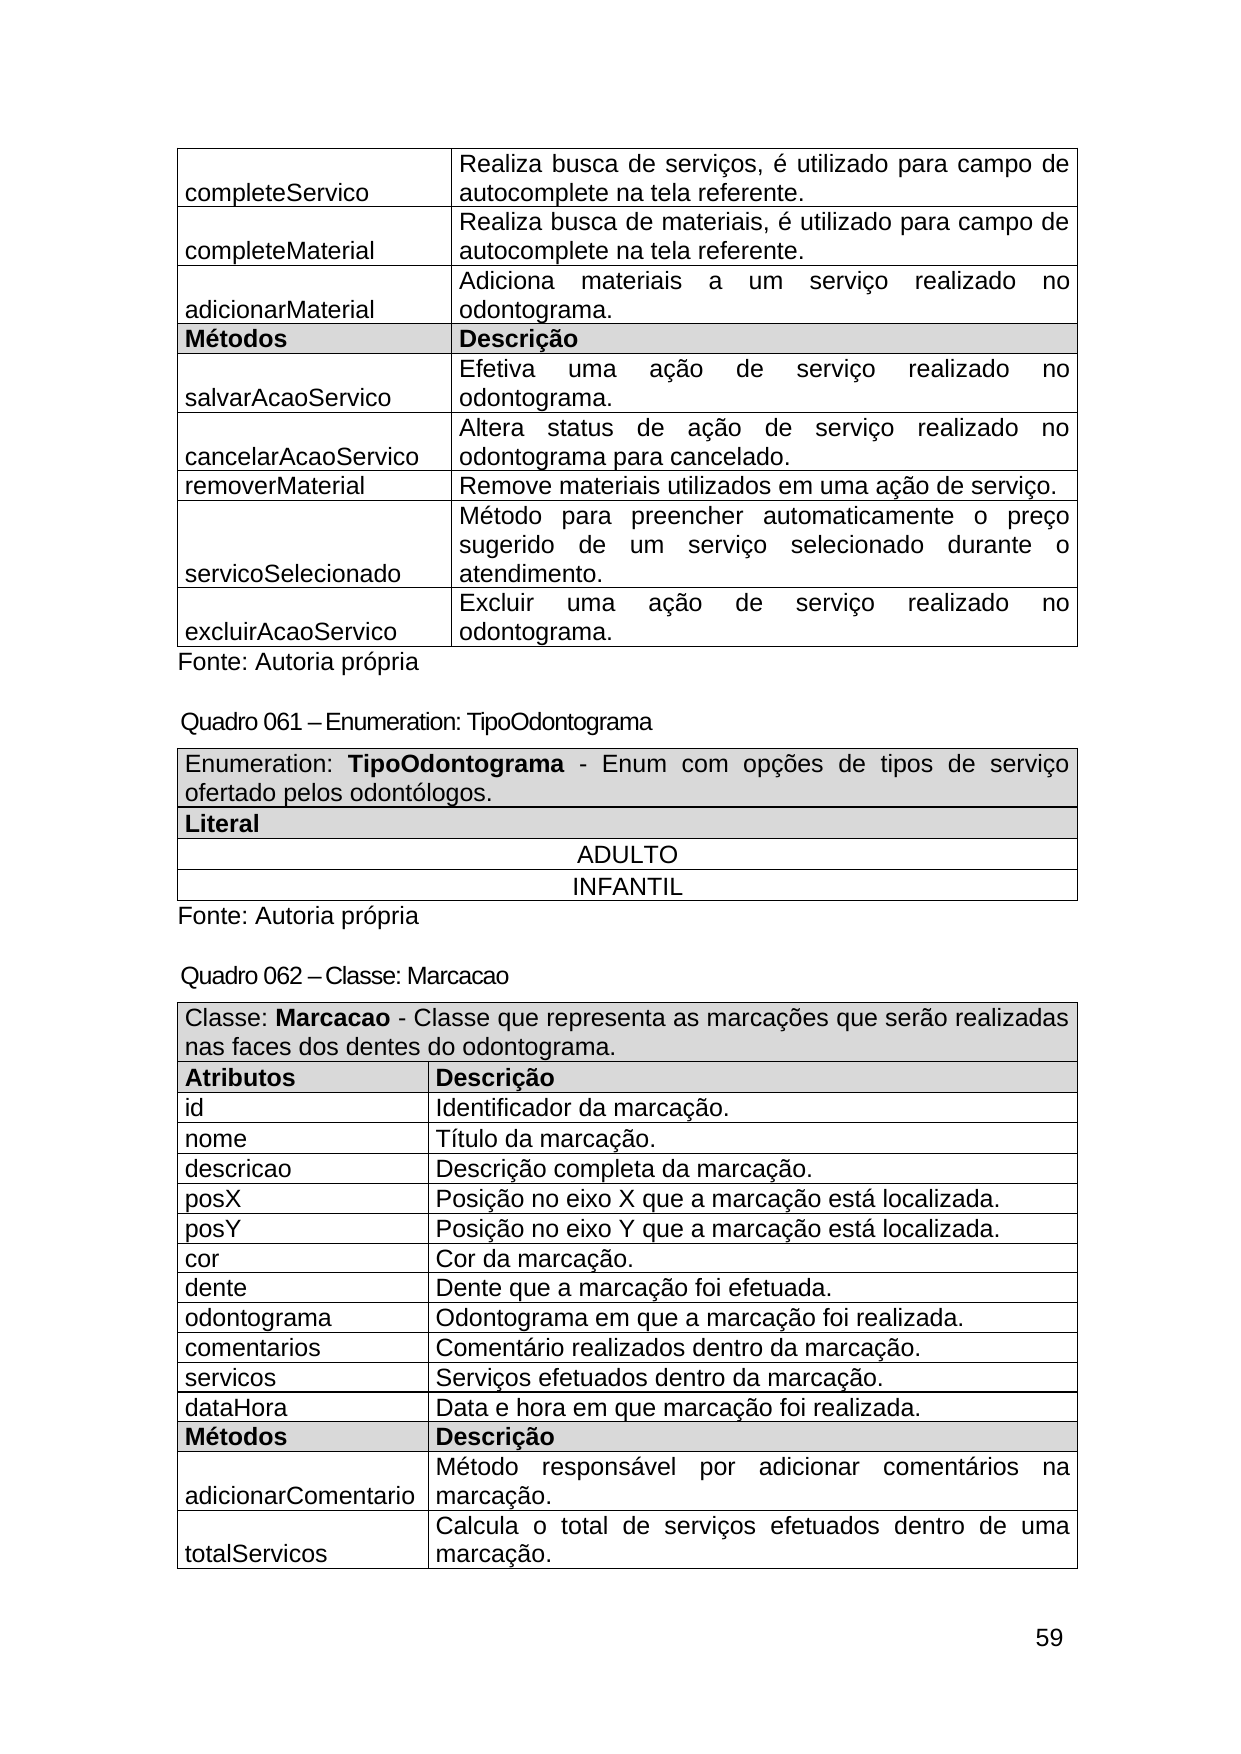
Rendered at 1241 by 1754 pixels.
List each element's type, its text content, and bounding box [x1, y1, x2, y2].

table_cell odontograma [178, 1303, 428, 1332]
table_cell Realiza busca de serviços, é utilizado para campo de autocomplete na tela referente. [452, 149, 1077, 206]
table_cell Altera status de ação de serviço realizado no odontograma para cancelado. [452, 413, 1077, 470]
table_cell dataHora [178, 1393, 428, 1421]
table_cell Odontograma em que a marcação foi realizada. [429, 1303, 1077, 1332]
table_cell descricao [178, 1154, 428, 1183]
table_cell servicos [178, 1363, 428, 1391]
table_cell Título da marcação. [429, 1123, 1077, 1153]
table_cell servicoSelecionado [178, 501, 451, 587]
table_header Enumeration: TipoOdontograma - Enum com opções de tipos de serviço ofertado pelos odontólogos. [178, 749, 1077, 806]
table_cell Efetiva uma ação de serviço realizado no odontograma. [452, 354, 1077, 412]
table_cell Cor da marcação. [429, 1244, 1077, 1272]
table_cell Posição no eixo Y que a marcação está localizada. [429, 1214, 1077, 1242]
table_cell Descrição [429, 1062, 1077, 1092]
table_cell Data e hora em que marcação foi realizada. [429, 1393, 1077, 1421]
table_cell Identificador da marcação. [429, 1093, 1077, 1122]
table_cell cor [178, 1244, 428, 1272]
table_cell adicionarMaterial [178, 266, 451, 323]
table_cell Método responsável por adicionar comentários na marcação. [429, 1452, 1077, 1509]
table_cell nome [178, 1123, 428, 1153]
table_cell Realiza busca de materiais, é utilizado para campo de autocomplete na tela referente. [452, 207, 1077, 265]
table_cell removerMaterial [178, 471, 451, 500]
table_cell totalServicos [178, 1511, 428, 1568]
table_cell Dente que a marcação foi efetuada. [429, 1273, 1077, 1302]
table_cell Literal [178, 808, 1077, 838]
table_cell ADULTO [178, 839, 1077, 869]
table_cell cancelarAcaoServico [178, 413, 451, 470]
table_header Classe: Marcacao - Classe que representa as marcações que serão realizadas nas faces dos dentes do odontograma. [178, 1003, 1077, 1061]
table_cell Excluir uma ação de serviço realizado no odontograma. [452, 588, 1077, 646]
table_cell Métodos [178, 1422, 428, 1451]
table_cell Comentário realizados dentro da marcação. [429, 1333, 1077, 1362]
table_cell Remove materiais utilizados em uma ação de serviço. [452, 471, 1077, 500]
table_cell dente [178, 1273, 428, 1302]
table_cell Posição no eixo X que a marcação está localizada. [429, 1184, 1077, 1213]
table_cell posY [178, 1214, 428, 1242]
table_cell Método para preencher automaticamente o preço sugerido de um serviço selecionado durante o atendimento. [452, 501, 1077, 587]
table_cell Descrição [429, 1422, 1077, 1451]
table_cell posX [178, 1184, 428, 1213]
table_cell comentarios [178, 1333, 428, 1362]
table_cell Descrição [452, 324, 1077, 353]
text Fonte: Autoria própria [177, 647, 1063, 676]
table_cell Métodos [178, 324, 451, 353]
table_cell Calcula o total de serviços efetuados dentro de uma marcação. [429, 1511, 1077, 1568]
table_cell adicionarComentario [178, 1452, 428, 1509]
table_cell INFANTIL [178, 870, 1077, 900]
table_cell excluirAcaoServico [178, 588, 451, 646]
table_cell id [178, 1093, 428, 1122]
table_cell completeServico [178, 149, 451, 206]
table_cell Atributos [178, 1062, 428, 1092]
text Fonte: Autoria própria [177, 901, 1063, 930]
table_cell Serviços efetuados dentro da marcação. [429, 1363, 1077, 1391]
table_cell Adiciona materiais a um serviço realizado no odontograma. [452, 266, 1077, 323]
title Classe: Marcacao [251, 961, 1063, 990]
title Enumeration: TipoOdontograma [251, 707, 1063, 735]
table_cell salvarAcaoServico [178, 354, 451, 412]
table_cell Descrição completa da marcação. [429, 1154, 1077, 1183]
table_cell completeMaterial [178, 207, 451, 265]
